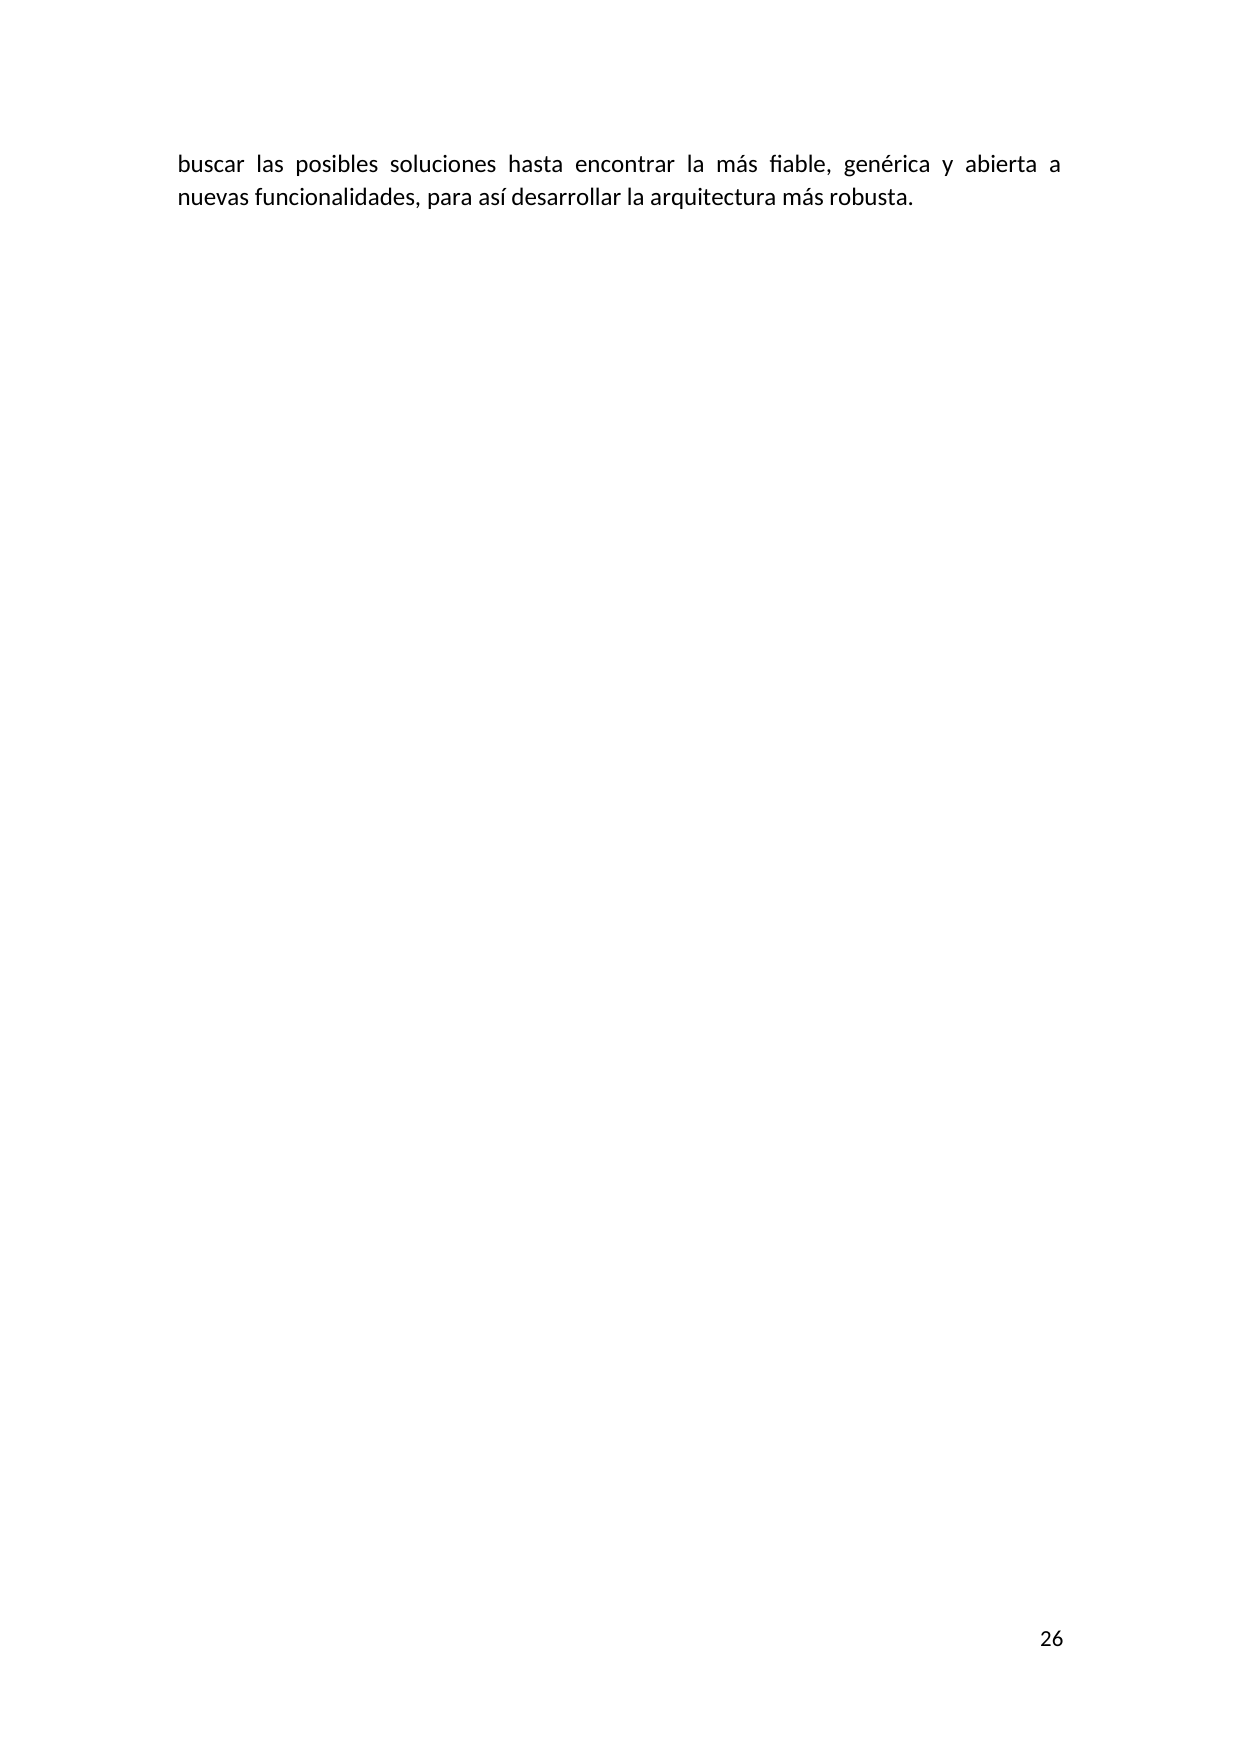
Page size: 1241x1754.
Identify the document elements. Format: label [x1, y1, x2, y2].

text [177, 148, 1063, 211]
